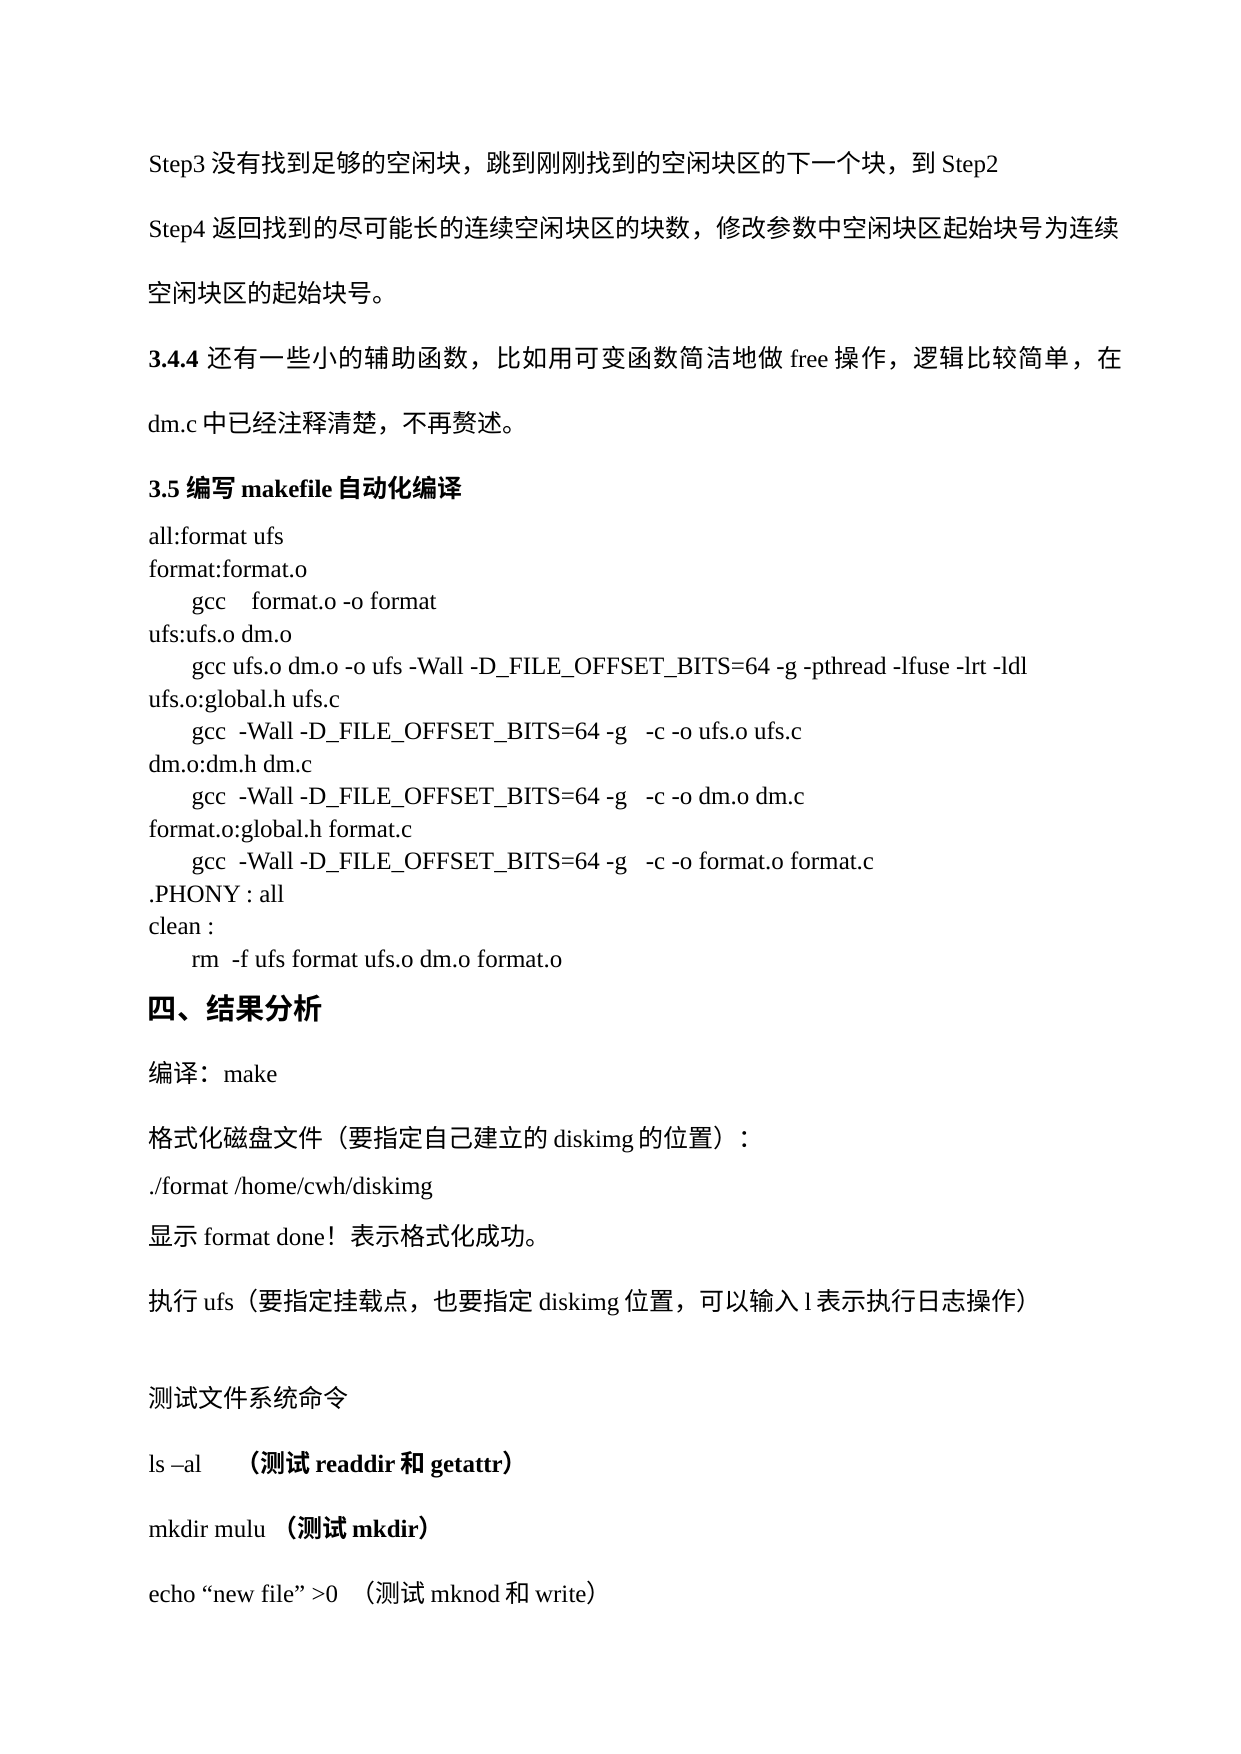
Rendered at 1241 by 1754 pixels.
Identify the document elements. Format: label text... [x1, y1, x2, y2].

text echo “new file” >0 （测试mknod和write） [148, 1559, 1122, 1624]
text 格式化磁盘文件（要指定自己建立的diskimg的位置）： [148, 1104, 1122, 1169]
text .PHONY : all [148, 877, 1122, 909]
text gcc -Wall -D_FILE_OFFSET_BITS=64 -g -c -o dm.o dm.c [148, 779, 1122, 812]
text gcc -Wall -D_FILE_OFFSET_BITS=64 -g -c -o ufs.o ufs.c [148, 714, 1122, 747]
text clean : [148, 909, 1122, 942]
subtitle 四、结果分析 [148, 974, 1122, 1039]
text 测试文件系统命令 [148, 1364, 1122, 1429]
text Step3 没有找到足够的空闲块，跳到刚刚找到的空闲块区的下一个块，到Step2 [148, 129, 1122, 194]
text gcc -Wall -D_FILE_OFFSET_BITS=64 -g -c -o format.o format.c [148, 844, 1122, 877]
text gcc format.o -o format [148, 584, 1122, 617]
text dm.o:dm.h dm.c [148, 747, 1122, 779]
text rm -f ufs format ufs.o dm.o format.o [148, 942, 1122, 974]
text 3.4.4 还有一些小的辅助函数，比如用可变函数简洁地做free操作，逻辑比较简单，在dm.c中已经注释清楚，不再赘述。 [148, 324, 1122, 454]
text 显示format done！表示格式化成功。 [148, 1202, 1122, 1267]
text mkdir mulu （测试mkdir） [148, 1494, 1122, 1559]
text ufs.o:global.h ufs.c [148, 682, 1122, 714]
text Step4 返回找到的尽可能长的连续空闲块区的块数，修改参数中空闲块区起始块号为连续空闲块区的起始块号。 [148, 194, 1122, 324]
text format.o:global.h format.c [148, 812, 1122, 844]
text ufs:ufs.o dm.o [148, 617, 1122, 649]
text 执行ufs（要指定挂载点，也要指定diskimg位置，可以输入l表示执行日志操作） [148, 1267, 1122, 1332]
text 3.5 编写makefile自动化编译 [148, 454, 1122, 519]
text ./format /home/cwh/diskimg [148, 1169, 1122, 1202]
text format:format.o [148, 552, 1122, 584]
text ls –al （测试readdir和getattr） [148, 1429, 1122, 1494]
text 编译：make [148, 1039, 1122, 1104]
text all:format ufs [148, 519, 1122, 552]
text gcc ufs.o dm.o -o ufs -Wall -D_FILE_OFFSET_BITS=64 -g -pthread -lfuse -lrt -ldl [148, 649, 1122, 682]
